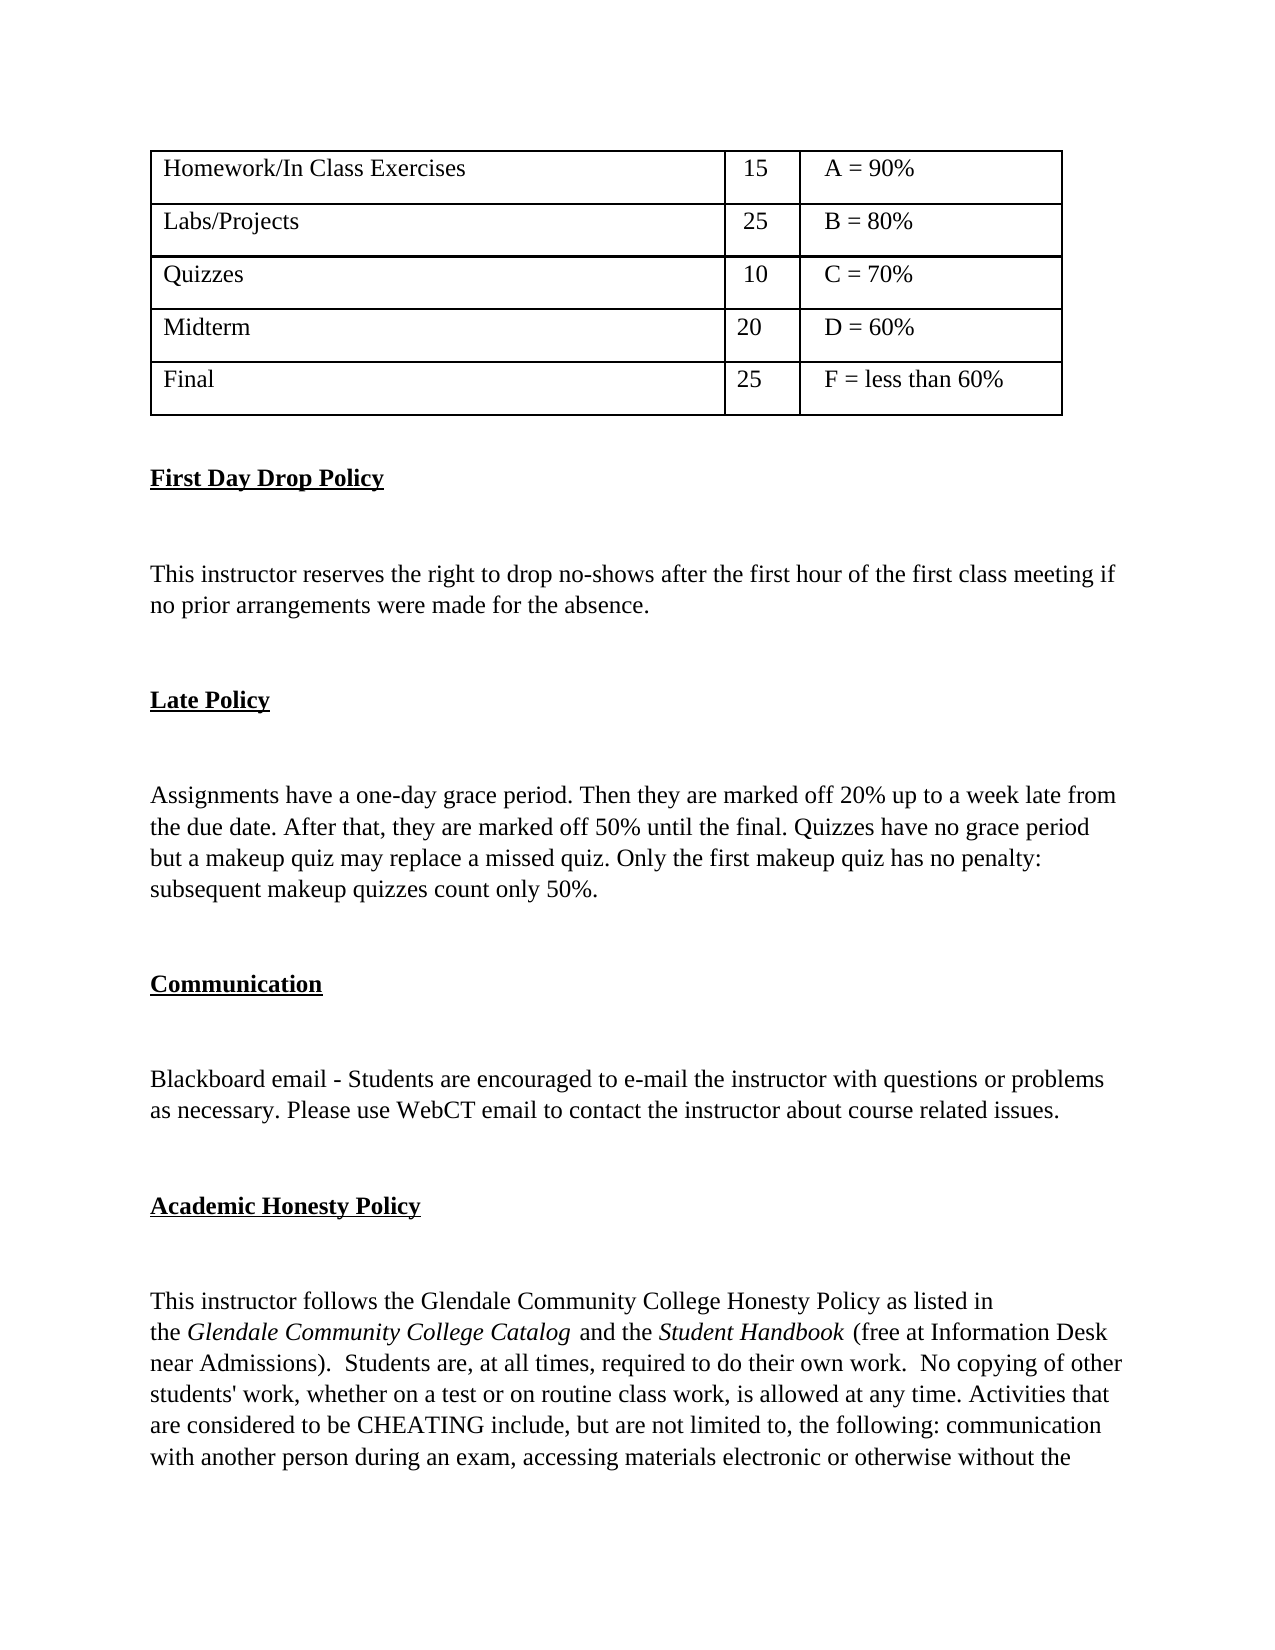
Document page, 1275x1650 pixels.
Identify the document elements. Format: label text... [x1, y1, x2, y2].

text Communication [150, 969, 1125, 998]
text Assignments have a one-day grace period. Then they are marked off 20% up to a week late from the due date. After that, they are marked off 50% until the final. Quizzes have no grace period but a makeup quiz may replace a missed quiz. Only the first makeup quiz has no penalty: subsequent makeup quizzes count only 50%. [150, 781, 1125, 902]
text Blackboard email - Students are encouraged to e-mail the instructor with questions or problems as necessary. Please use WebCT email to contact the instructor about course related issues. [150, 1064, 1125, 1124]
table_cell 25 [726, 363, 799, 413]
text Late Policy [150, 685, 1125, 714]
table_cell C = 70% [801, 258, 1061, 308]
table_cell D = 60% [801, 310, 1061, 361]
table_cell 25 [726, 205, 799, 255]
table_cell 10 [726, 258, 799, 308]
text First Day Drop Policy [150, 463, 1125, 492]
text Academic Honesty Policy [150, 1191, 1125, 1220]
table_cell 15 [726, 152, 799, 203]
table_cell Quizzes [152, 258, 724, 308]
table_cell Midterm [152, 310, 724, 361]
table_cell B = 80% [801, 205, 1061, 255]
text This instructor reserves the right to drop no-shows after the first hour of the first class meeting if no prior arrangements were made for the absence. [150, 559, 1125, 618]
table_cell F = less than 60% [801, 363, 1061, 413]
table_cell 20 [726, 310, 799, 361]
table_cell Labs/Projects [152, 205, 724, 255]
table_cell Homework/In Class Exercises [152, 152, 724, 203]
table_cell Final [152, 363, 724, 413]
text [150, 1286, 1125, 1470]
table_cell A = 90% [801, 152, 1061, 203]
